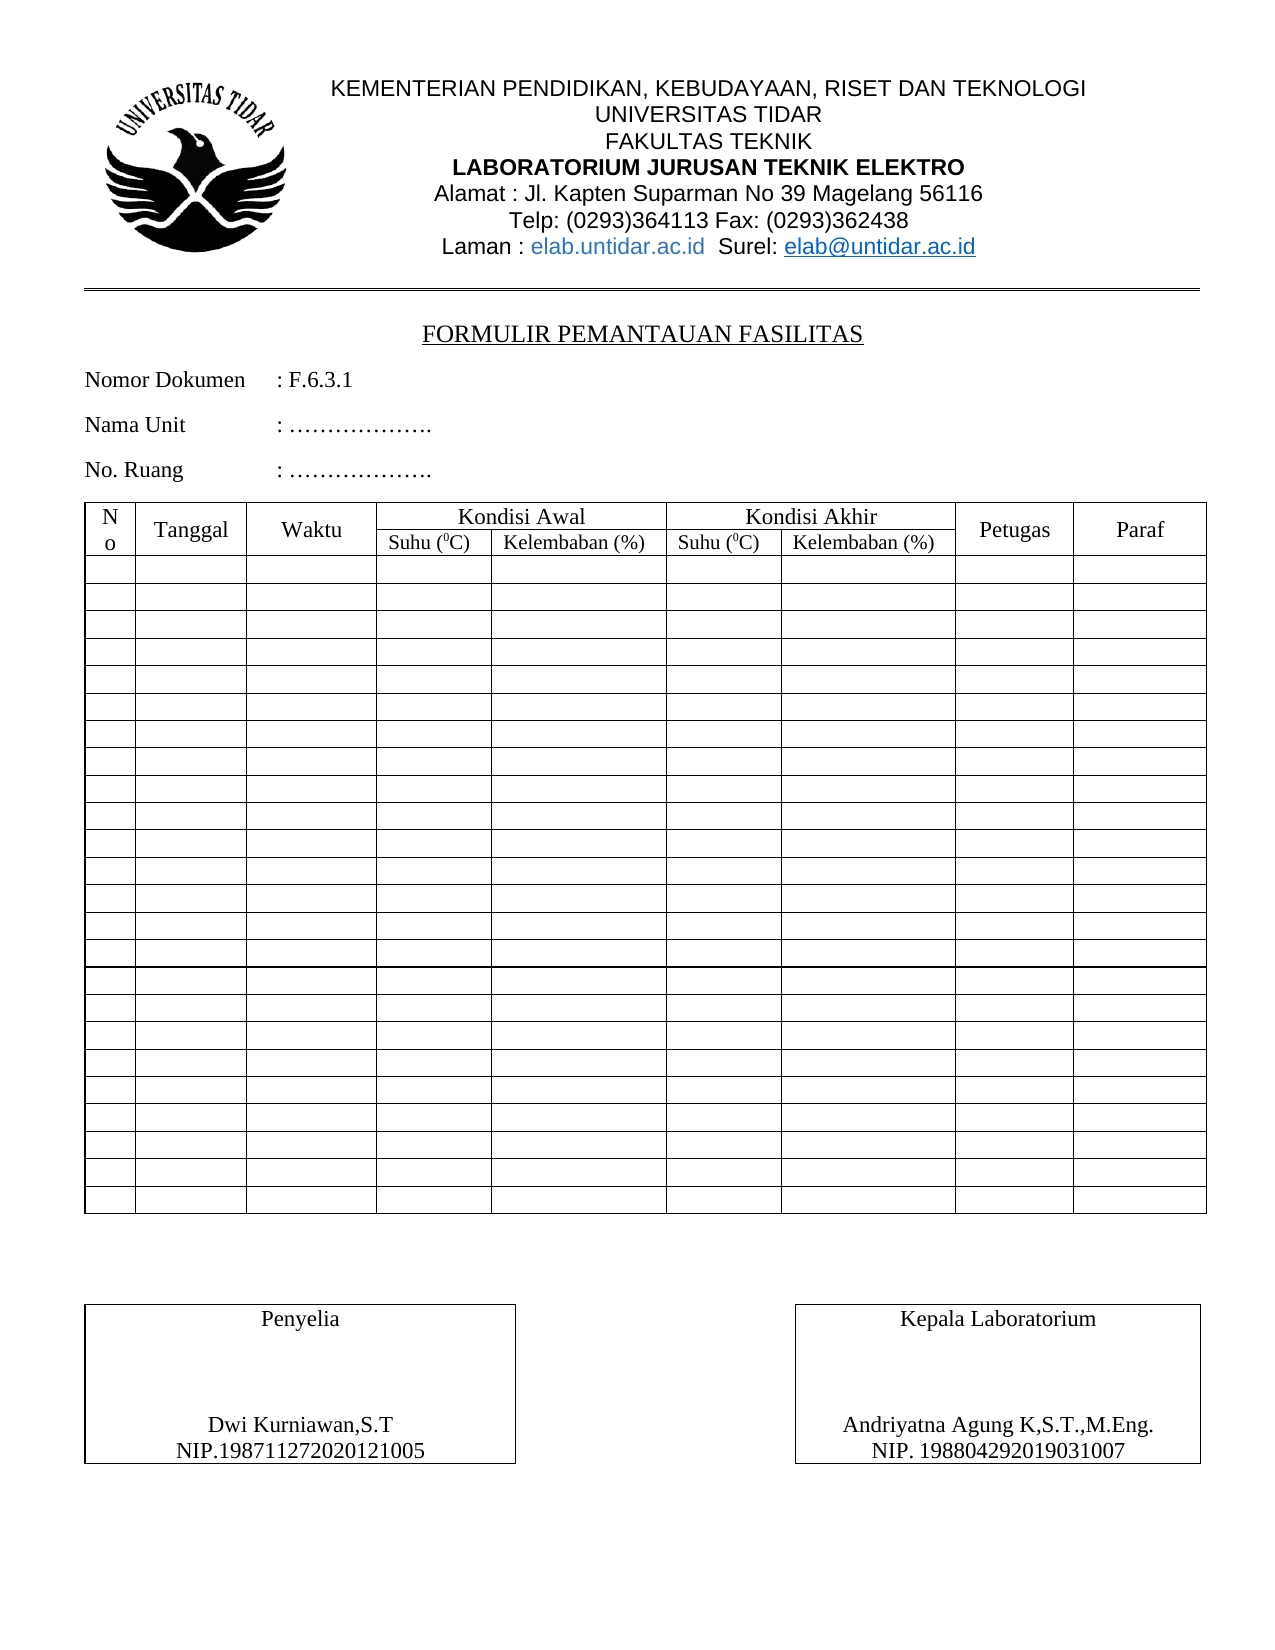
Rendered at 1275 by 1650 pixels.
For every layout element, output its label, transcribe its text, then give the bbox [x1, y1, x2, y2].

table_cell [782, 721, 955, 747]
table_cell [667, 830, 781, 857]
table_cell [667, 721, 781, 747]
table_cell [492, 1077, 666, 1103]
table_cell [247, 995, 376, 1021]
table_cell Suhu (0C) [667, 530, 781, 555]
table_header Kepala Laboratorium Andriyatna Agung K,S.T.,M.Eng. NIP. 198804292019031007 [796, 1305, 1200, 1463]
table_cell [136, 776, 246, 802]
table_cell [86, 858, 135, 884]
table_cell [86, 803, 135, 829]
table_cell [86, 666, 135, 692]
text Nomor Dokumen : F.6.3.1 [84, 366, 1201, 393]
table_cell [782, 666, 955, 692]
table_cell [782, 913, 955, 939]
table_cell [492, 666, 666, 692]
table_cell [782, 1077, 955, 1103]
table_cell [136, 639, 246, 665]
table_cell [1074, 584, 1206, 610]
table_cell [782, 556, 955, 583]
table_cell [1074, 885, 1206, 912]
table_cell [667, 1132, 781, 1158]
table_cell [136, 721, 246, 747]
table_cell [782, 858, 955, 884]
table_cell [492, 995, 666, 1021]
table_cell [377, 968, 491, 994]
table_cell [86, 611, 135, 638]
table_cell [492, 858, 666, 884]
table_cell [136, 1050, 246, 1076]
table_cell [956, 940, 1073, 966]
table_cell [492, 1159, 666, 1186]
table_cell [1074, 639, 1206, 665]
table_cell [86, 584, 135, 610]
table_cell [956, 913, 1073, 939]
table_cell [492, 1187, 666, 1213]
table_cell [247, 1022, 376, 1048]
table_header No [86, 503, 135, 555]
text FORMULIR PEMANTAUAN FASILITAS [84, 319, 1201, 347]
table_cell [782, 830, 955, 857]
table_cell [247, 1077, 376, 1103]
table_cell [86, 1050, 135, 1076]
table_cell [956, 556, 1073, 583]
table_cell [492, 1050, 666, 1076]
table_cell [136, 885, 246, 912]
table_cell [86, 1159, 135, 1186]
table_cell [667, 1022, 781, 1048]
table_cell [136, 913, 246, 939]
table_cell [667, 639, 781, 665]
table_header Kondisi Akhir [667, 503, 955, 529]
table_cell [956, 1077, 1073, 1103]
text Nama Unit : ………………. [84, 411, 1201, 438]
table_cell [492, 639, 666, 665]
table_cell [377, 803, 491, 829]
table_cell [136, 1104, 246, 1131]
table_cell [1074, 940, 1206, 966]
table_cell [1074, 666, 1206, 692]
table_cell [667, 584, 781, 610]
table_cell [1074, 1132, 1206, 1158]
table_cell [247, 858, 376, 884]
table_cell [667, 1050, 781, 1076]
table_cell [782, 748, 955, 774]
table_cell [247, 830, 376, 857]
table_cell [956, 584, 1073, 610]
table_cell [1074, 556, 1206, 583]
table_cell [377, 1104, 491, 1131]
table_cell [247, 913, 376, 939]
table_cell [956, 639, 1073, 665]
table_cell [667, 748, 781, 774]
table_cell [136, 1077, 246, 1103]
table_cell [492, 584, 666, 610]
table_cell [377, 858, 491, 884]
table_cell [492, 694, 666, 720]
table_cell [956, 748, 1073, 774]
table_cell [247, 1104, 376, 1131]
table_cell [492, 968, 666, 994]
table_cell [247, 1187, 376, 1213]
table_cell [86, 1022, 135, 1048]
table_cell [377, 776, 491, 802]
table_cell [86, 721, 135, 747]
table_header Paraf [1074, 503, 1206, 555]
table_cell [247, 1159, 376, 1186]
table_cell [1074, 830, 1206, 857]
table_cell [86, 1132, 135, 1158]
table_cell [1074, 1159, 1206, 1186]
table_cell [782, 1187, 955, 1213]
table_cell [782, 776, 955, 802]
table_cell [956, 776, 1073, 802]
table_cell [492, 1022, 666, 1048]
table_cell [1074, 721, 1206, 747]
table_cell [247, 556, 376, 583]
table_cell [492, 721, 666, 747]
table_cell [667, 1187, 781, 1213]
table_cell [247, 1050, 376, 1076]
table_cell [136, 940, 246, 966]
table_cell [86, 913, 135, 939]
table_cell [377, 584, 491, 610]
table_cell [1074, 776, 1206, 802]
table_cell [956, 968, 1073, 994]
table_cell [86, 639, 135, 665]
table_cell [782, 584, 955, 610]
table_cell [136, 803, 246, 829]
table_cell [667, 913, 781, 939]
table_cell [377, 1077, 491, 1103]
table_cell [956, 611, 1073, 638]
table_cell [136, 858, 246, 884]
table_cell [1074, 748, 1206, 774]
table_cell [667, 885, 781, 912]
table_cell [1074, 1104, 1206, 1131]
table_cell [377, 1022, 491, 1048]
table_cell [1074, 611, 1206, 638]
table_cell [377, 1159, 491, 1186]
table_header Petugas [956, 503, 1073, 555]
table_cell [782, 1050, 955, 1076]
table_cell [86, 748, 135, 774]
table_cell [956, 1104, 1073, 1131]
table_cell [86, 1077, 135, 1103]
table_cell [86, 1104, 135, 1131]
table_cell [136, 611, 246, 638]
table_cell [86, 885, 135, 912]
table_cell [782, 639, 955, 665]
table_cell [782, 803, 955, 829]
table_cell [782, 1022, 955, 1048]
table_cell [667, 803, 781, 829]
table_header Tanggal [136, 503, 246, 555]
table_header [516, 1304, 795, 1463]
table_header Kondisi Awal [377, 503, 666, 529]
table_cell [377, 748, 491, 774]
table_cell [667, 858, 781, 884]
table_cell [782, 995, 955, 1021]
table_cell [1074, 995, 1206, 1021]
table_cell [956, 694, 1073, 720]
table_cell [377, 611, 491, 638]
table_cell [782, 1104, 955, 1131]
table_cell [86, 776, 135, 802]
table_cell Kelembaban (%) [782, 530, 955, 555]
table_cell [782, 885, 955, 912]
table_cell [956, 830, 1073, 857]
table_cell [247, 885, 376, 912]
table_cell [956, 666, 1073, 692]
table_cell [247, 748, 376, 774]
table_cell [377, 666, 491, 692]
table_cell [247, 584, 376, 610]
table_cell [247, 721, 376, 747]
table_cell [956, 995, 1073, 1021]
table_cell [667, 556, 781, 583]
table_cell [247, 639, 376, 665]
table_cell [377, 940, 491, 966]
table_cell [377, 694, 491, 720]
table_cell [247, 776, 376, 802]
table_cell [136, 830, 246, 857]
table_cell [136, 1022, 246, 1048]
table_cell [956, 1132, 1073, 1158]
table_cell [136, 556, 246, 583]
table_cell [956, 1187, 1073, 1213]
table_cell [667, 1077, 781, 1103]
table_cell [1074, 968, 1206, 994]
table_cell [377, 913, 491, 939]
table_cell [956, 803, 1073, 829]
table_cell [1074, 803, 1206, 829]
table_cell [247, 611, 376, 638]
table_cell [247, 968, 376, 994]
table_cell [86, 995, 135, 1021]
table_cell [377, 995, 491, 1021]
table_cell [782, 694, 955, 720]
table_cell [667, 940, 781, 966]
table_cell [492, 776, 666, 802]
table_cell [1074, 694, 1206, 720]
table_cell [1074, 913, 1206, 939]
table_cell [782, 611, 955, 638]
table_header Waktu [247, 503, 376, 555]
table_cell [247, 666, 376, 692]
table_cell [377, 721, 491, 747]
table_cell [667, 968, 781, 994]
table_cell [377, 639, 491, 665]
table_cell [956, 885, 1073, 912]
table_cell [492, 556, 666, 583]
table_cell [667, 611, 781, 638]
table_cell [86, 556, 135, 583]
table_cell [247, 694, 376, 720]
table_cell [377, 556, 491, 583]
table_cell [86, 1187, 135, 1213]
table_cell [136, 666, 246, 692]
table_cell [136, 584, 246, 610]
table_cell [136, 748, 246, 774]
table_cell [667, 995, 781, 1021]
table_cell [782, 940, 955, 966]
table_cell [247, 803, 376, 829]
table_cell [377, 1050, 491, 1076]
table_cell [1074, 1077, 1206, 1103]
table_cell [492, 803, 666, 829]
table_cell Suhu (0C) [377, 530, 491, 555]
table_cell [86, 830, 135, 857]
table_cell [136, 995, 246, 1021]
table_cell [377, 885, 491, 912]
table_cell [86, 694, 135, 720]
table_cell [667, 776, 781, 802]
table_cell [782, 968, 955, 994]
table_cell [86, 940, 135, 966]
table_cell [667, 694, 781, 720]
table_cell [956, 1022, 1073, 1048]
table_cell Kelembaban (%) [492, 530, 666, 555]
table_cell [492, 611, 666, 638]
table_header Penyelia Dwi Kurniawan,S.T NIP.198711272020121005 [86, 1305, 515, 1463]
text No. Ruang : ………………. [84, 457, 1201, 483]
table_cell [492, 1104, 666, 1131]
table_cell [136, 1132, 246, 1158]
table_cell [492, 1132, 666, 1158]
table_cell [136, 968, 246, 994]
table_cell [667, 666, 781, 692]
table_cell [377, 1187, 491, 1213]
table_cell [492, 885, 666, 912]
table_cell [377, 1132, 491, 1158]
table_cell [1074, 1050, 1206, 1076]
table_cell [492, 940, 666, 966]
table_cell [667, 1159, 781, 1186]
table_cell [956, 1159, 1073, 1186]
table_cell [86, 968, 135, 994]
table_cell [492, 748, 666, 774]
table_cell [782, 1132, 955, 1158]
table_cell [956, 1050, 1073, 1076]
table_cell [782, 1159, 955, 1186]
table_cell [247, 1132, 376, 1158]
picture [95, 75, 294, 260]
table_cell [1074, 858, 1206, 884]
table_cell [247, 940, 376, 966]
table_cell [136, 1159, 246, 1186]
table_cell [1074, 1022, 1206, 1048]
table_cell [667, 1104, 781, 1131]
table_cell [136, 694, 246, 720]
table_cell [956, 721, 1073, 747]
table_cell [377, 830, 491, 857]
table_cell [136, 1187, 246, 1213]
table_cell [956, 858, 1073, 884]
table_cell [1074, 1187, 1206, 1213]
table_cell [492, 830, 666, 857]
table_cell [492, 913, 666, 939]
